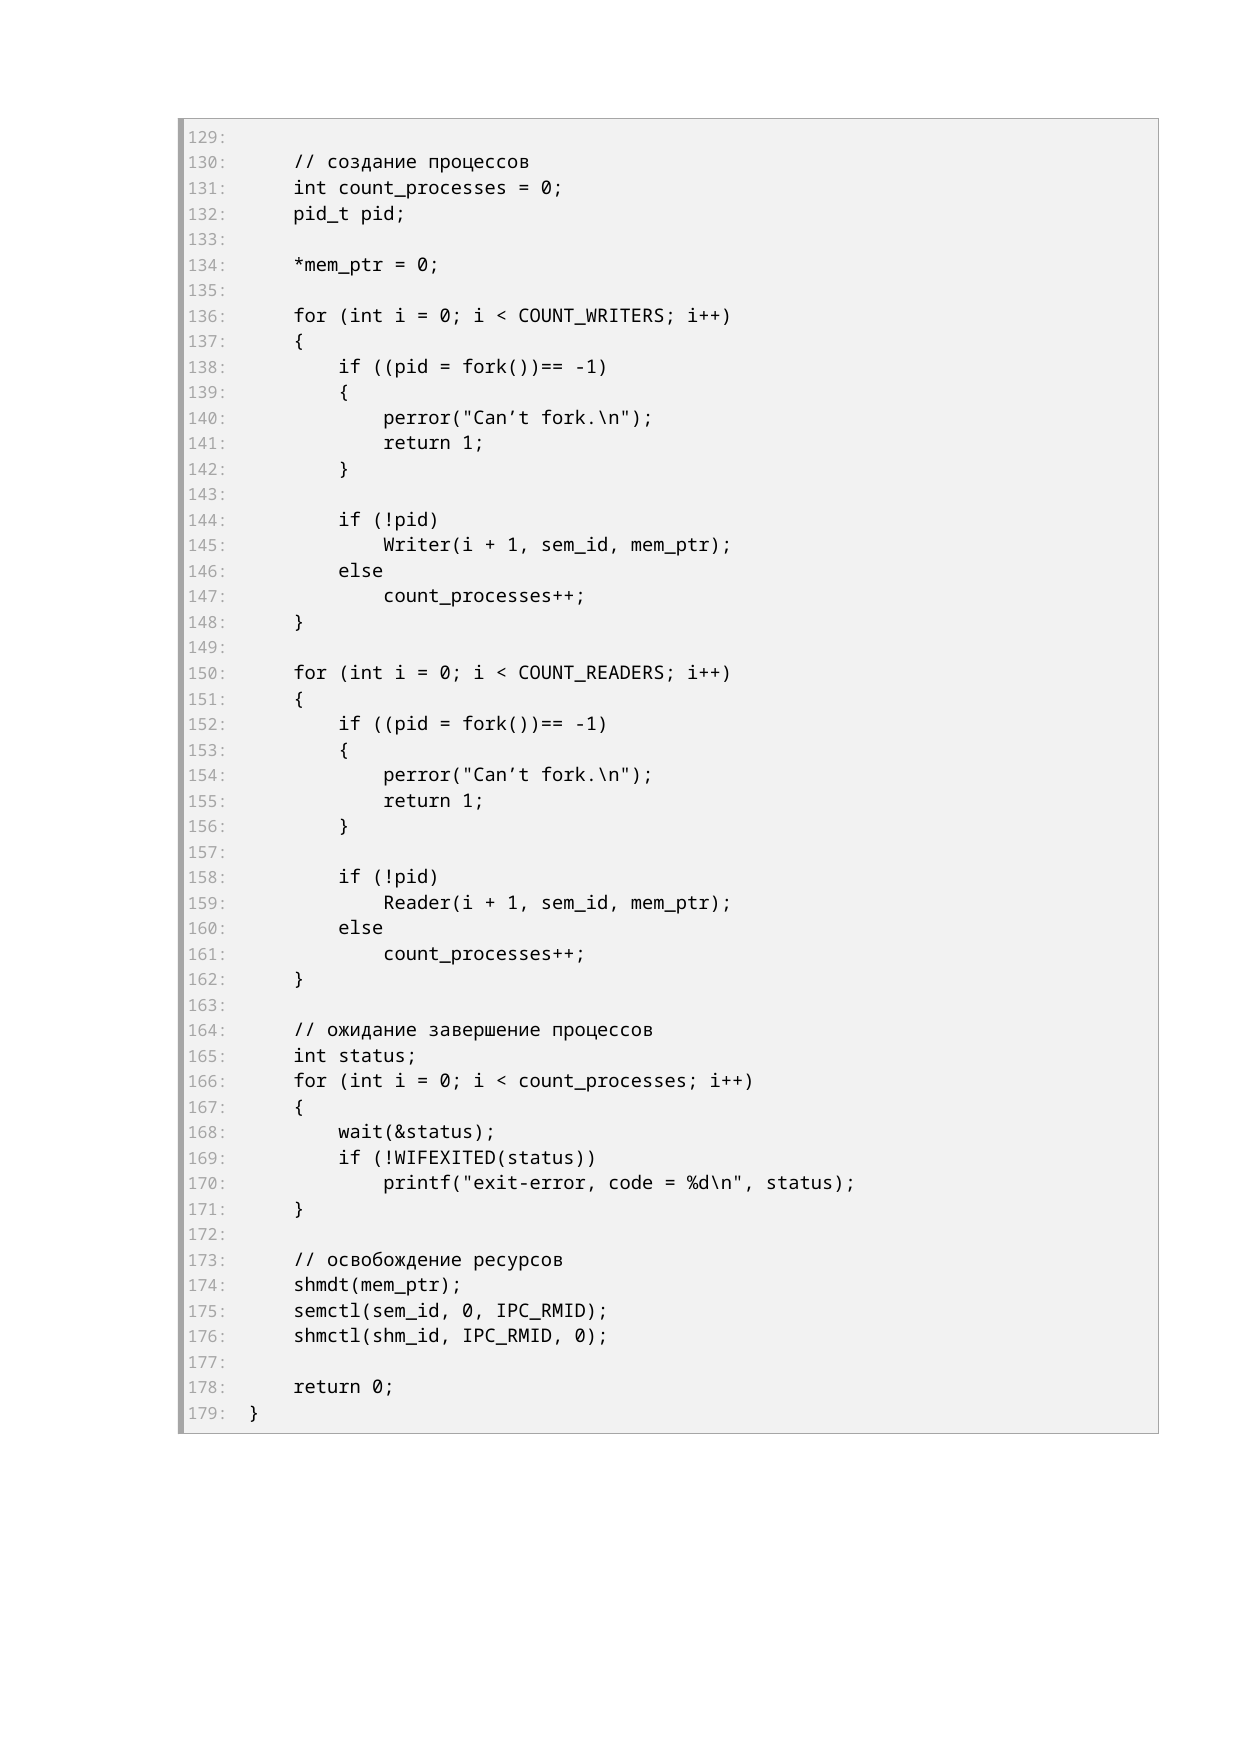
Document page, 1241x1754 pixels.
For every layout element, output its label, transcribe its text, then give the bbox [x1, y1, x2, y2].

list { [184, 373, 1158, 399]
list else [184, 909, 1158, 935]
list count_processes++; [184, 935, 1158, 960]
list { [184, 679, 1158, 705]
list } [184, 603, 1158, 628]
list for (int i = 0; i < COUNT_READERS; i++) [184, 654, 1158, 679]
list } [184, 450, 1158, 475]
list for (int i = 0; i < COUNT_WRITERS; i++) [184, 297, 1158, 322]
list else [184, 552, 1158, 577]
list return 1; [184, 424, 1158, 450]
list Writer(i + 1, sem_id, mem_ptr); [184, 526, 1158, 552]
list shmdt(mem_ptr); [184, 1267, 1158, 1292]
list return 0; [184, 1369, 1158, 1394]
list int status; [184, 1037, 1158, 1062]
list return 1; [184, 782, 1158, 807]
list // ожидание завершение процессов [184, 1011, 1158, 1037]
list semctl(sem_id, 0, IPC_RMID); [184, 1292, 1158, 1318]
list { [184, 322, 1158, 348]
list if (!WIFEXITED(status)) [184, 1139, 1158, 1164]
list int count_processes = 0; [184, 169, 1158, 195]
list if ((pid = fork())== -1) [184, 705, 1158, 731]
list *mem_ptr = 0; [184, 246, 1158, 271]
list } [184, 1394, 1158, 1433]
list if ((pid = fork())== -1) [184, 348, 1158, 373]
list } [184, 807, 1158, 833]
list } [184, 1190, 1158, 1216]
list shmctl(shm_id, IPC_RMID, 0); [184, 1318, 1158, 1343]
list perror("Can’t fork.\n"); [184, 399, 1158, 424]
list if (!pid) [184, 858, 1158, 884]
list pid_t pid; [184, 195, 1158, 220]
list printf("exit-error, code = %d\n", status); [184, 1164, 1158, 1190]
list if (!pid) [184, 501, 1158, 526]
list count_processes++; [184, 577, 1158, 603]
list perror("Can’t fork.\n"); [184, 756, 1158, 782]
list } [184, 960, 1158, 986]
list { [184, 1088, 1158, 1113]
list // освобождение ресурсов [184, 1241, 1158, 1267]
list { [184, 731, 1158, 756]
list Reader(i + 1, sem_id, mem_ptr); [184, 884, 1158, 909]
list wait(&status); [184, 1113, 1158, 1139]
list for (int i = 0; i < count_processes; i++) [184, 1062, 1158, 1088]
list // создание процессов [184, 144, 1158, 169]
